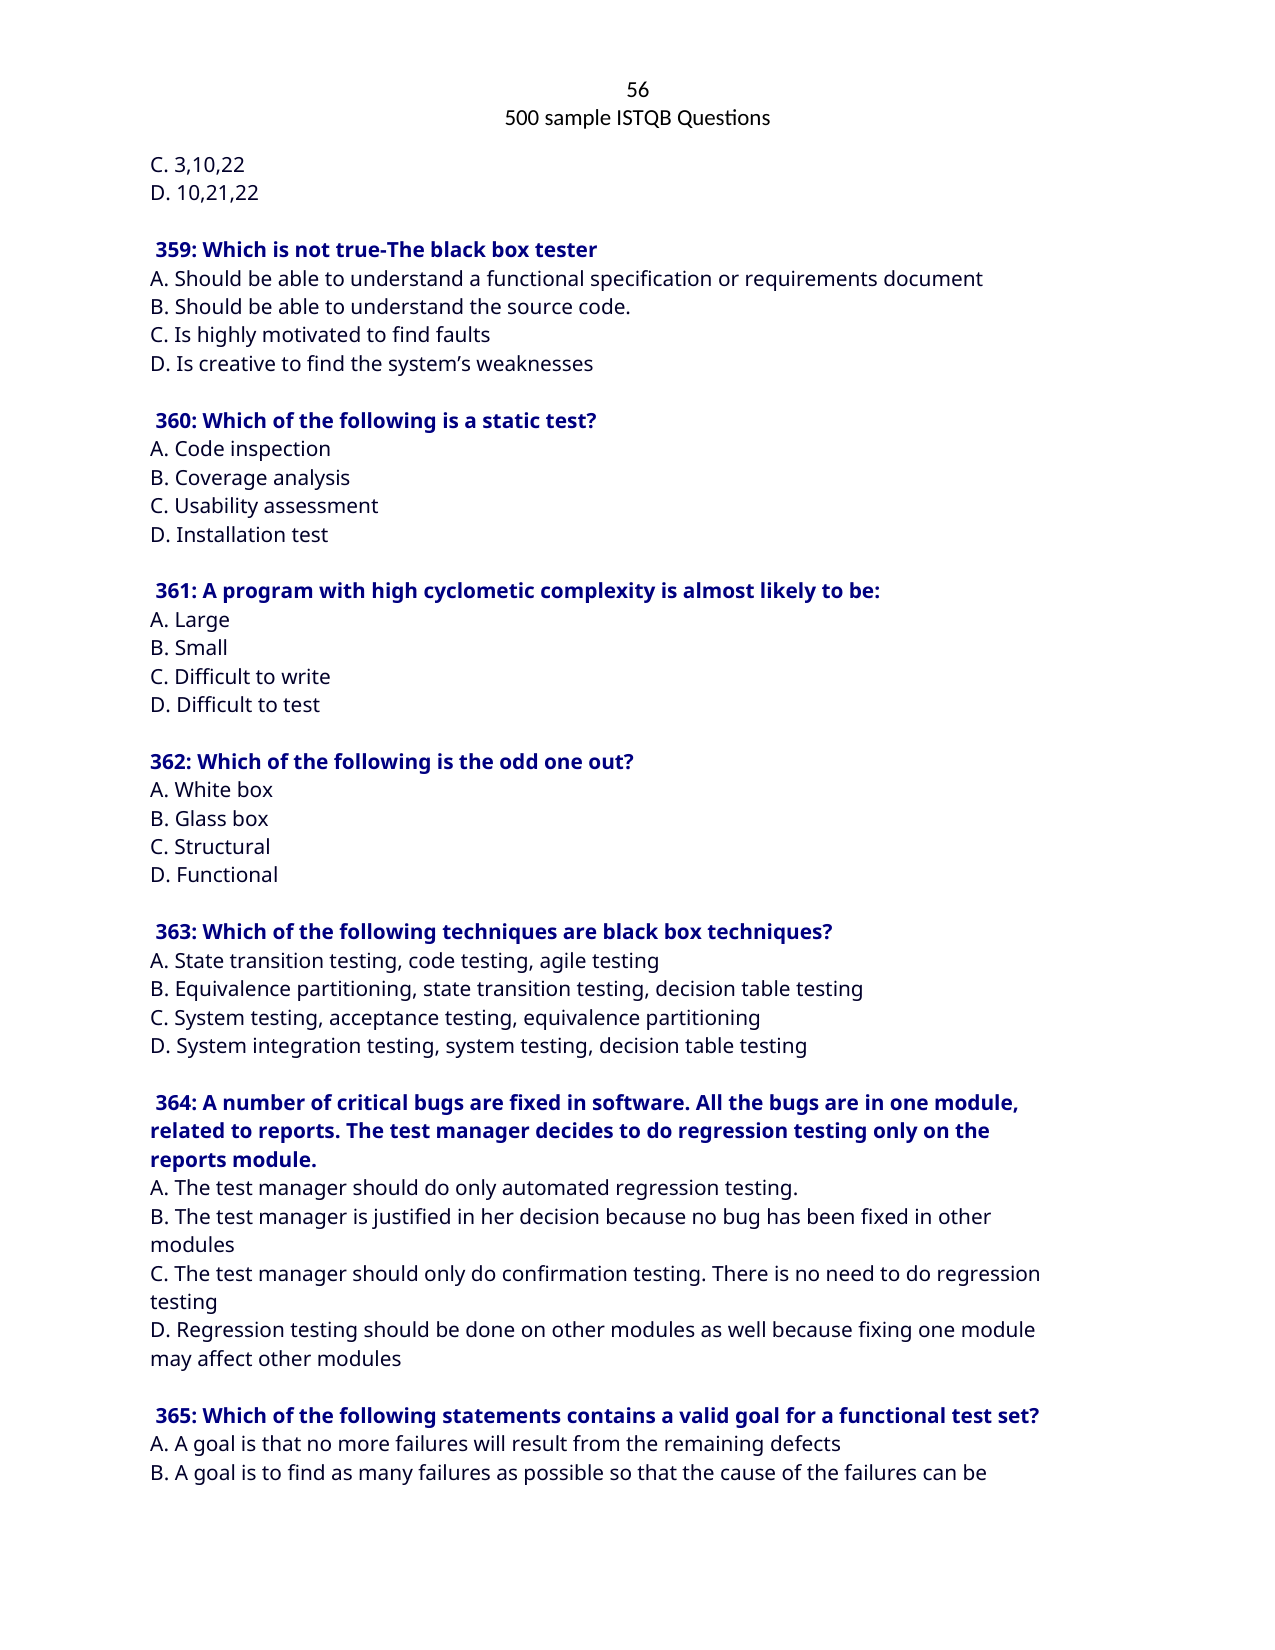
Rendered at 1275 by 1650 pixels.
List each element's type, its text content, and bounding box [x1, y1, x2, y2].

text related to reports. The test manager decides to do regression testing only on the [150, 1116, 1125, 1145]
text A. Code inspection [150, 434, 1125, 463]
text modules [150, 1230, 1125, 1259]
text 361: A program with high cyclometic complexity is almost likely to be: [150, 577, 1125, 605]
text 363: Which of the following techniques are black box techniques? [150, 917, 1125, 946]
text C. Usability assessment [150, 491, 1125, 520]
text D. Regression testing should be done on other modules as well because fixing one module [150, 1316, 1125, 1344]
text D. 10,21,22 [150, 178, 1125, 207]
text C. System testing, acceptance testing, equivalence partitioning [150, 1003, 1125, 1031]
text testing [150, 1287, 1125, 1316]
text B. The test manager is justified in her decision because no bug has been fixed in other [150, 1202, 1125, 1230]
text D. Difficult to test [150, 690, 1125, 719]
text A. Large [150, 605, 1125, 633]
text D. System integration testing, system testing, decision table testing [150, 1031, 1125, 1059]
text A. A goal is that no more failures will result from the remaining defects [150, 1429, 1125, 1458]
text C. Structural [150, 832, 1125, 861]
text 359: Which is not true-The black box tester [150, 235, 1125, 264]
text 362: Which of the following is the odd one out? [150, 747, 1125, 775]
text 360: Which of the following is a static test? [150, 406, 1125, 434]
text D. Is creative to find the system’s weaknesses [150, 349, 1125, 377]
text B. Glass box [150, 804, 1125, 832]
text B. Coverage analysis [150, 463, 1125, 491]
text D. Installation test [150, 520, 1125, 548]
text B. Should be able to understand the source code. [150, 292, 1125, 321]
text D. Functional [150, 861, 1125, 889]
text C. 3,10,22 [150, 150, 1125, 178]
text A. The test manager should do only automated regression testing. [150, 1173, 1125, 1202]
text B. Equivalence partitioning, state transition testing, decision table testing [150, 974, 1125, 1003]
text B. Small [150, 633, 1125, 662]
text may affect other modules [150, 1344, 1125, 1372]
text A. State transition testing, code testing, agile testing [150, 946, 1125, 974]
text C. The test manager should only do confirmation testing. There is no need to do regression [150, 1259, 1125, 1287]
text 365: Which of the following statements contains a valid goal for a functional test set? [150, 1401, 1125, 1429]
text 364: A number of critical bugs are fixed in software. All the bugs are in one module, [150, 1088, 1125, 1116]
text C. Is highly motivated to find faults [150, 321, 1125, 349]
text A. White box [150, 775, 1125, 804]
text B. A goal is to find as many failures as possible so that the cause of the failures can be [150, 1458, 1125, 1486]
text C. Difficult to write [150, 662, 1125, 690]
text A. Should be able to understand a functional specification or requirements document [150, 264, 1125, 292]
text reports module. [150, 1145, 1125, 1173]
